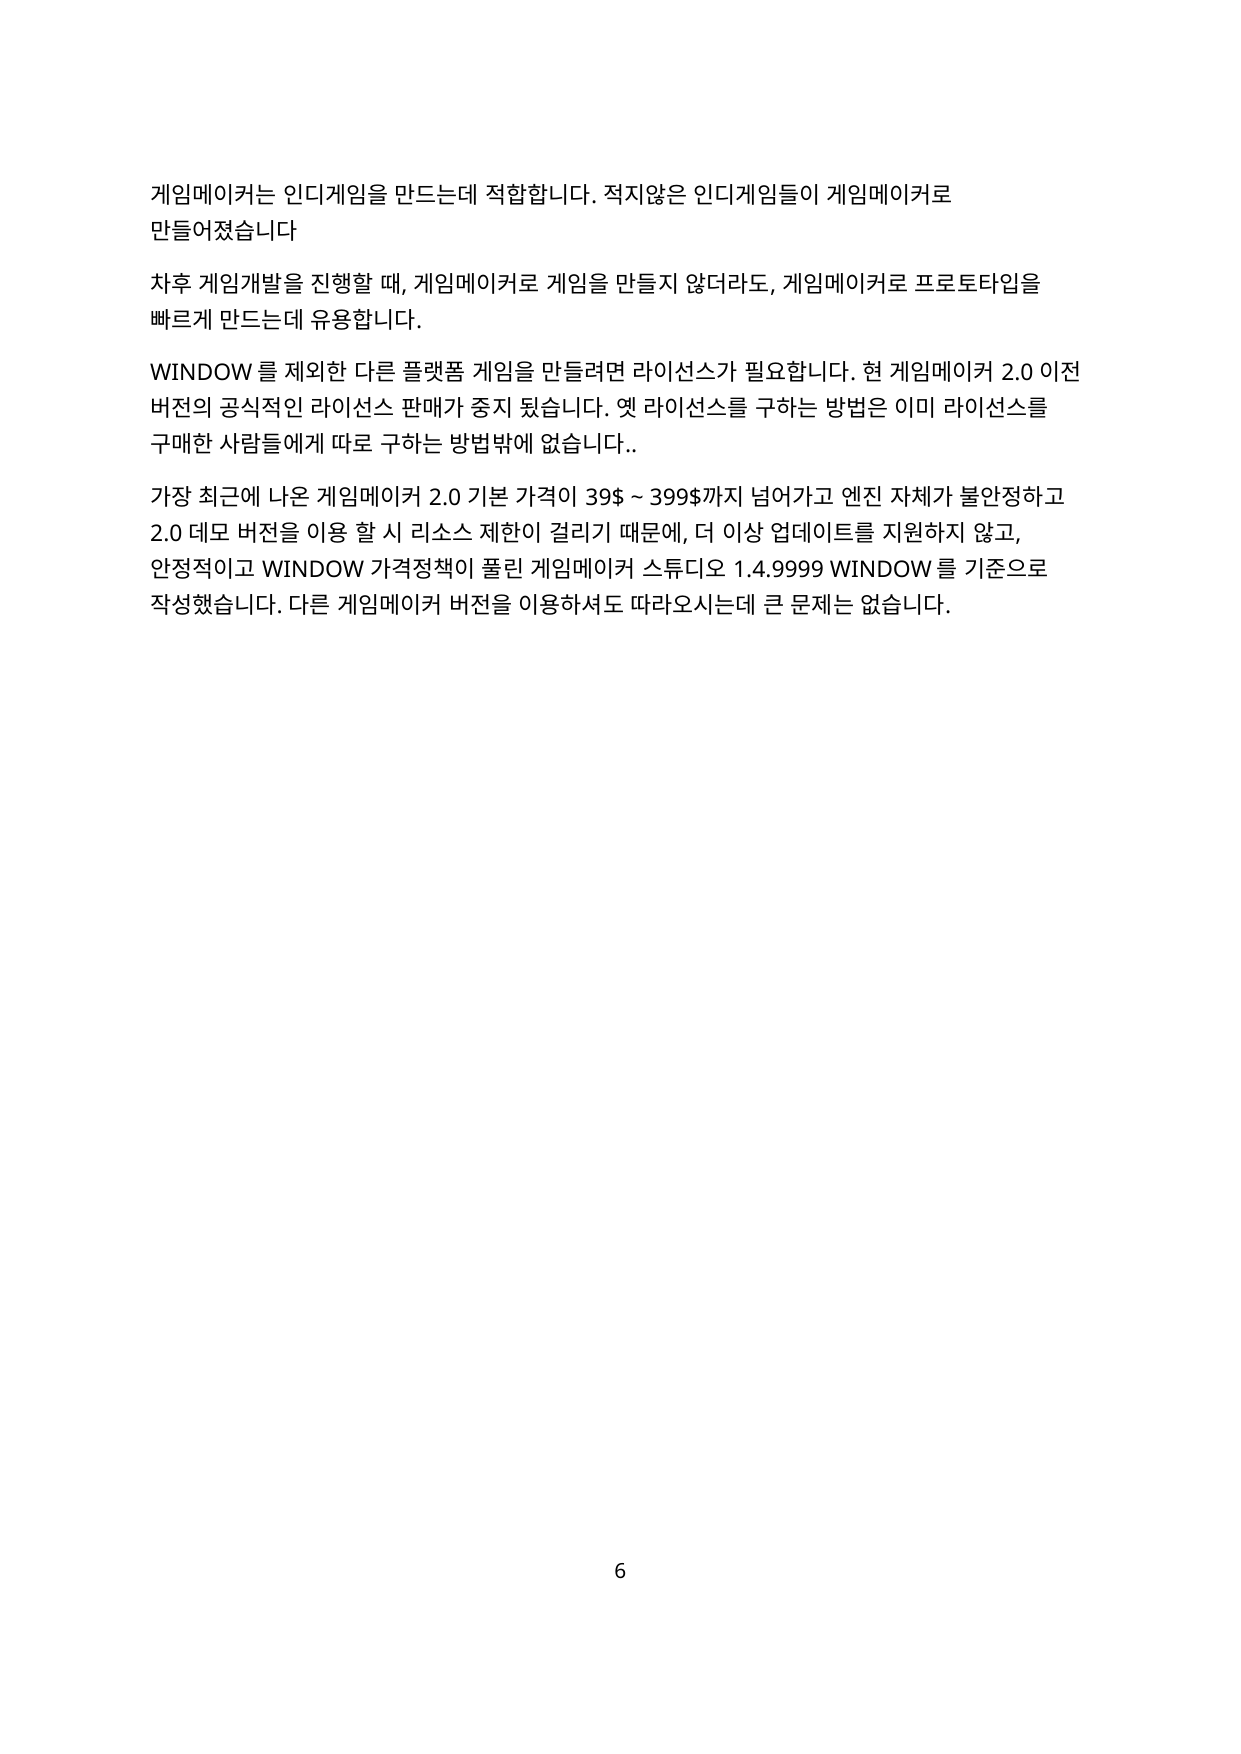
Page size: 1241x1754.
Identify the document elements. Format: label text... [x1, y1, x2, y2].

text 게임메이커는 인디게임을 만드는데 적합합니다. 적지않은 인디게임들이 게임메이커로 만들어졌습니다 [150, 177, 1090, 246]
text 차후 게임개발을 진행할 때, 게임메이커로 게임을 만들지 않더라도, 게임메이커로 프로토타입을 빠르게 만드는데 유용합니다. [150, 266, 1090, 335]
text 가장 최근에 나온 게임메이커 2.0 기본 가격이 39$ ~ 399$까지 넘어가고 엔진 자체가 불안정하고 2.0 데모 버전을 이용 할 시 리소스 제한이 걸리기 때문에, 더 이상 업데이트를 지원하지 않고, 안정적이고 WINDOW 가격정책이 풀린 게임메이커 스튜디오 1.4.9999 WINDOW를 기준으로 작성했습니다. 다른 게임메이커 버전을 이용하셔도 따라오시는데 큰 문제는 없습니다. [150, 479, 1090, 620]
text WINDOW를 제외한 다른 플랫폼 게임을 만들려면 라이선스가 필요합니다. 현 게임메이커 2.0 이전 버전의 공식적인 라이선스 판매가 중지 됬습니다. 옛 라이선스를 구하는 방법은 이미 라이선스를 구매한 사람들에게 따로 구하는 방법밖에 없습니다.. [150, 354, 1090, 459]
